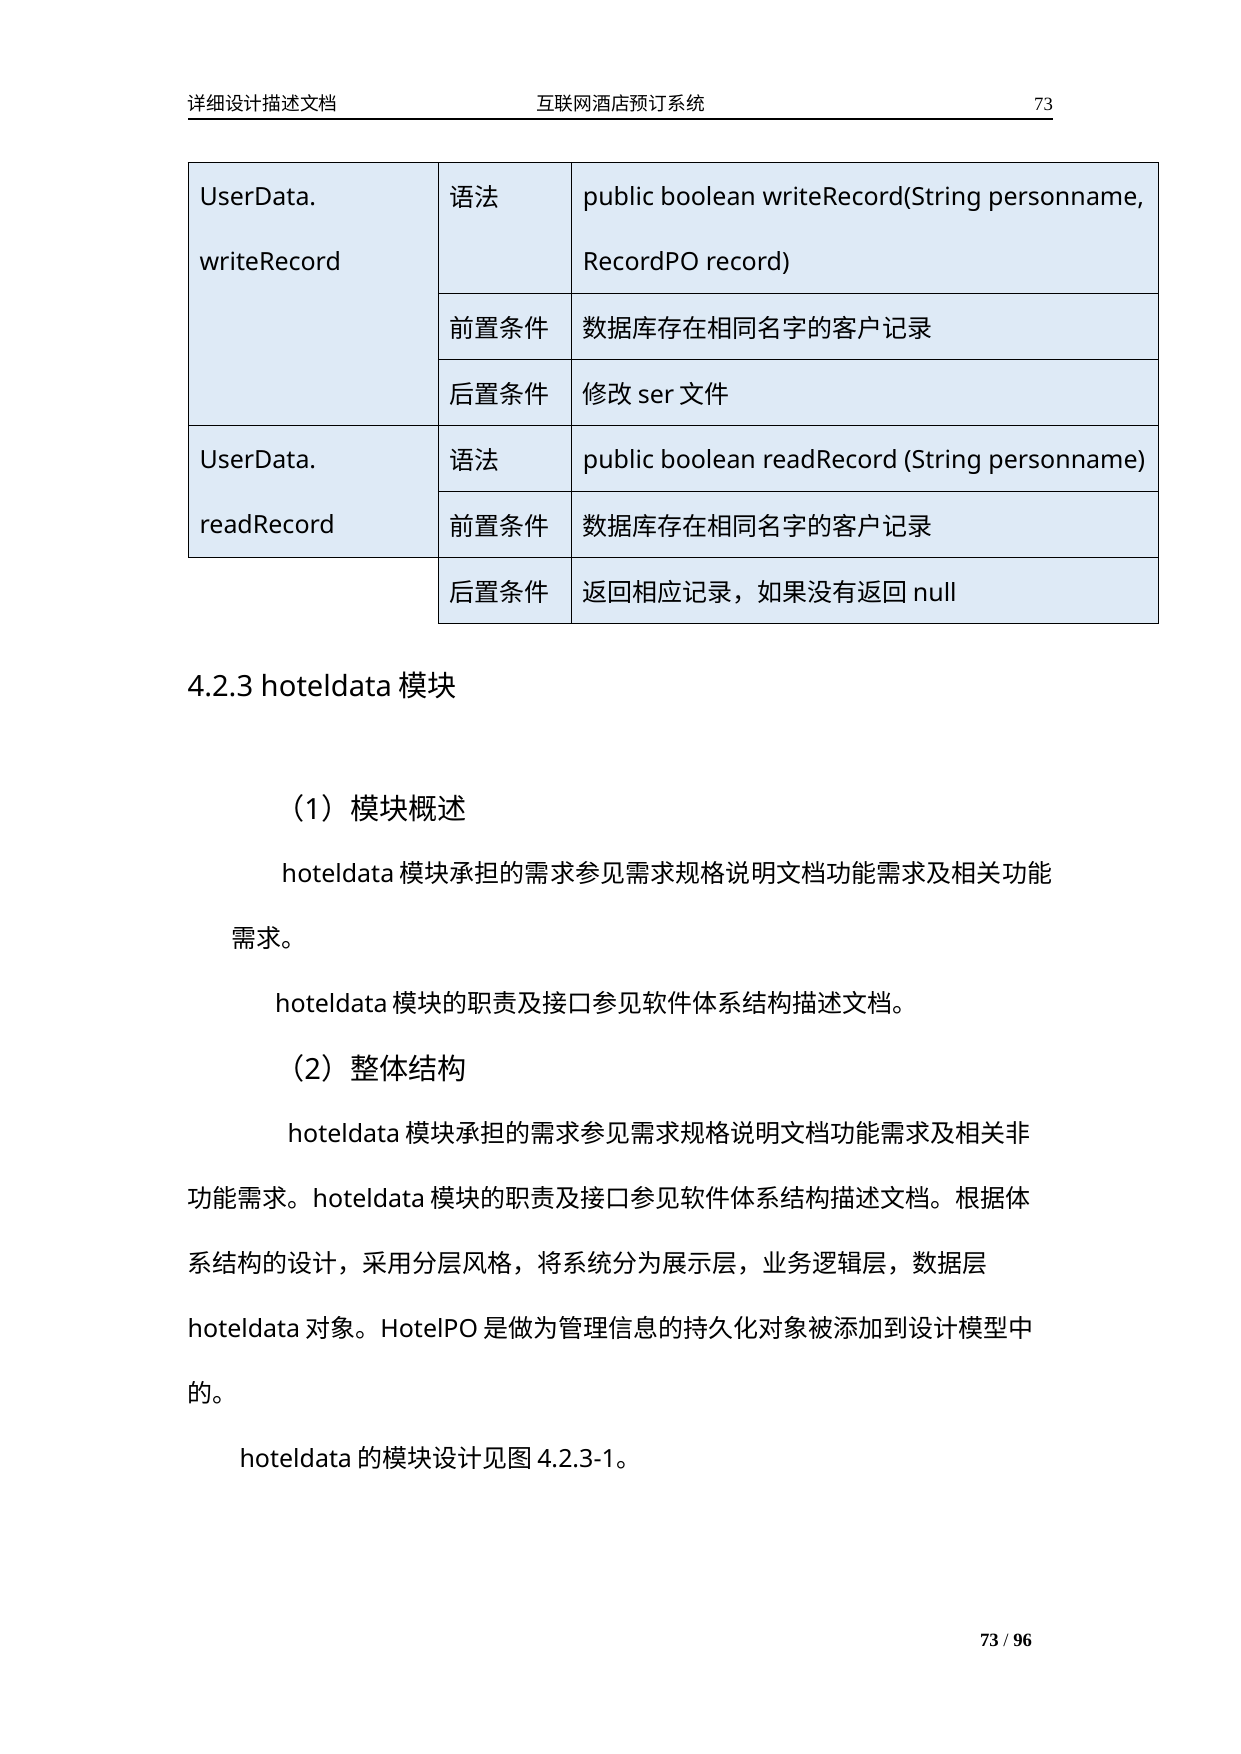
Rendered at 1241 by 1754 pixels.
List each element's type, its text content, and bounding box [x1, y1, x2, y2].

table_cell UserData. readRecord [189, 426, 438, 557]
text 4.2.3 hoteldata模块 [187, 651, 1053, 716]
table_cell 数据库存在相同名字的客户记录 [572, 294, 1158, 359]
table_cell public boolean readRecord (String personname) [572, 426, 1158, 491]
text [187, 1424, 1053, 1489]
table_cell 语法 [439, 163, 571, 293]
table_cell UserData. writeRecord [189, 163, 438, 425]
text hoteldata模块承担的需求参见需求规格说明文档功能需求及相关非功能需求。hoteldata模块的职责及接口参见软件体系结构描述文档。根据体系结构的设计，采用分层风格，将系统分为展示层，业务逻辑层，数据层hoteldata对象。HotelPO是做为管理信息的持久化对象被添加到设计模型中的。 [187, 1099, 1053, 1424]
text hoteldata模块承担的需求参见需求规格说明文档功能需求及相关功能需求。 [231, 839, 1053, 969]
table_cell 语法 [439, 426, 571, 491]
text （1）模块概述 [231, 774, 1053, 839]
table_cell 前置条件 [439, 492, 571, 557]
table_cell 后置条件 [439, 558, 571, 623]
table_cell 返回相应记录，如果没有返回null [572, 558, 1158, 623]
text （2）整体结构 [231, 1034, 1053, 1099]
table_cell 前置条件 [439, 294, 571, 359]
text hoteldata模块的职责及接口参见软件体系结构描述文档。 [231, 969, 1053, 1034]
table_cell 数据库存在相同名字的客户记录 [572, 492, 1158, 557]
table_cell 后置条件 [439, 360, 571, 425]
table_cell 修改ser文件 [572, 360, 1158, 425]
table_cell public boolean writeRecord(String personname, RecordPO record) [572, 163, 1158, 293]
